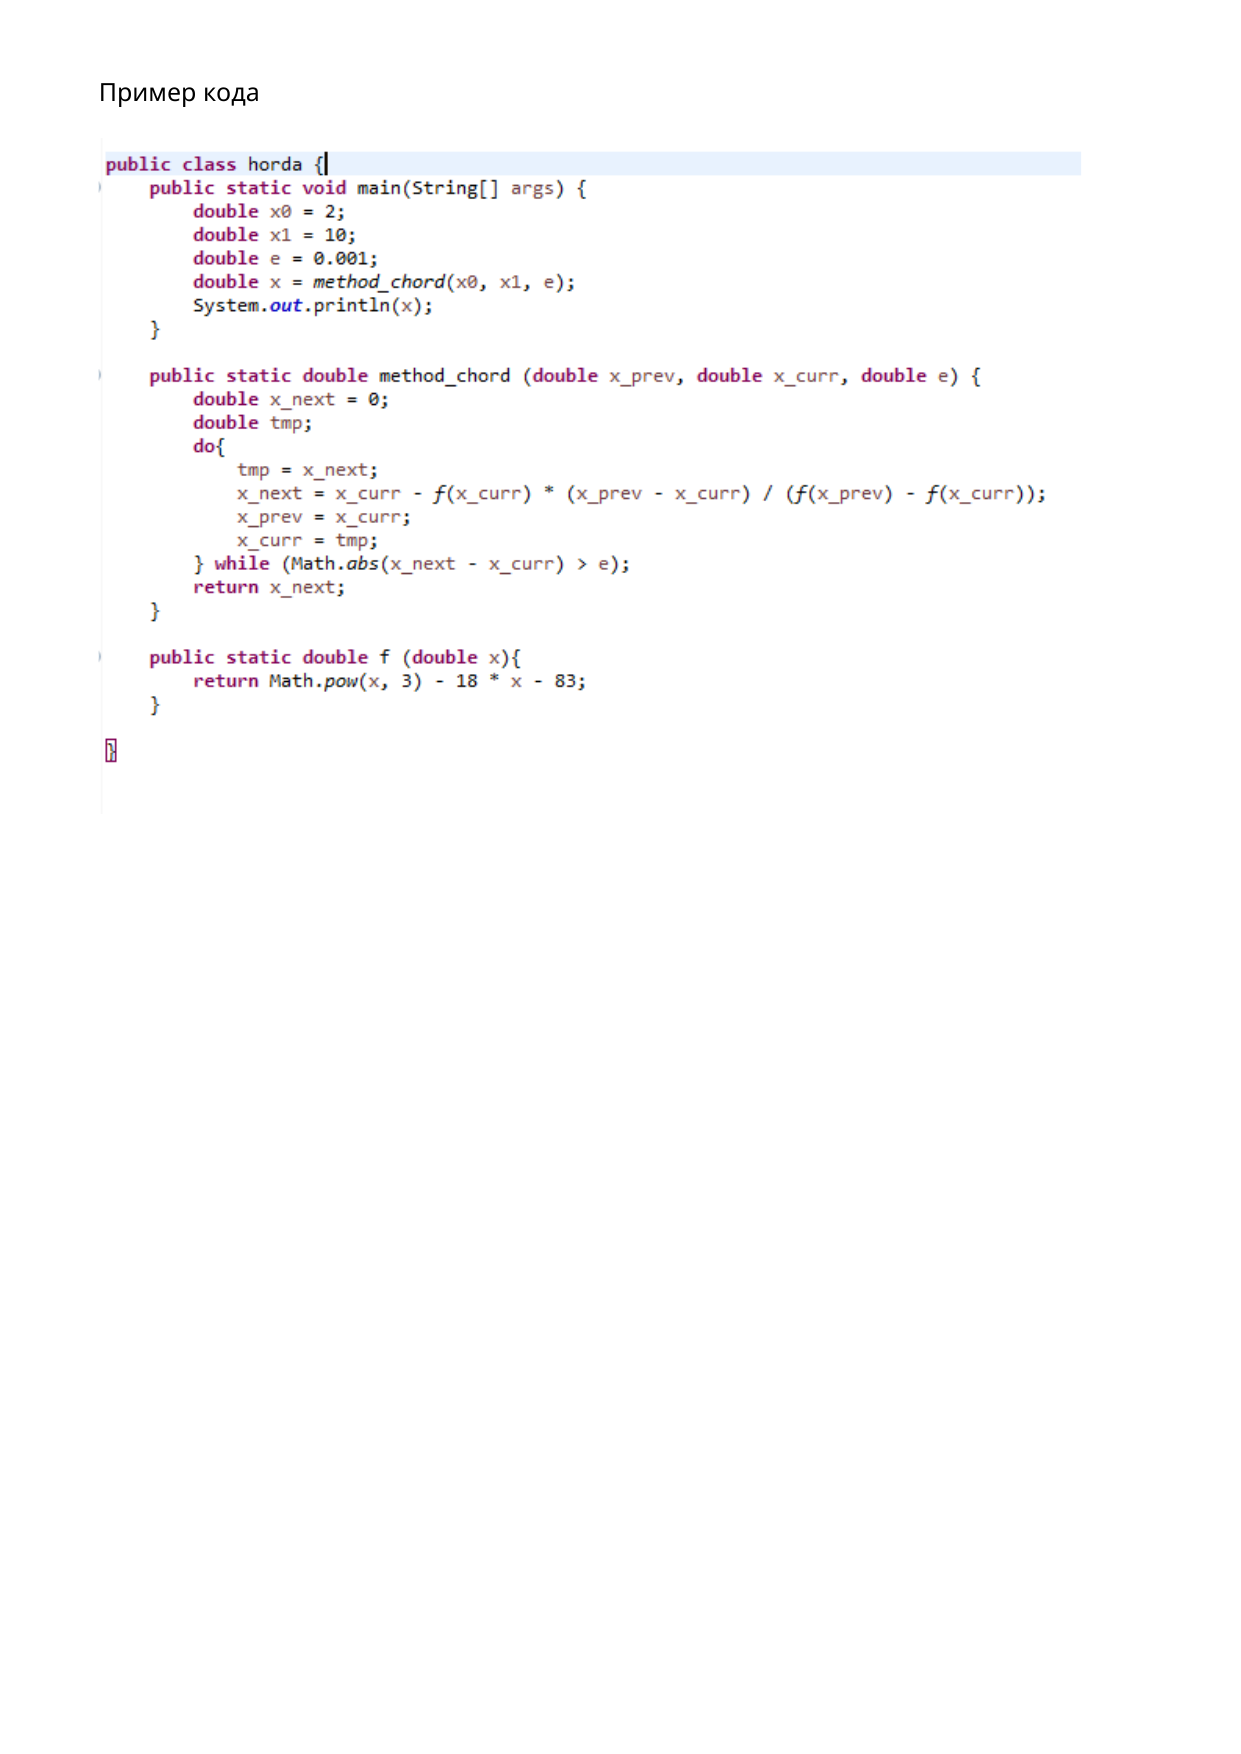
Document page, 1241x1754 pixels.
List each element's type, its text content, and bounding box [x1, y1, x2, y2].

picture [98, 138, 1082, 814]
text Пример кода [98, 75, 1126, 109]
